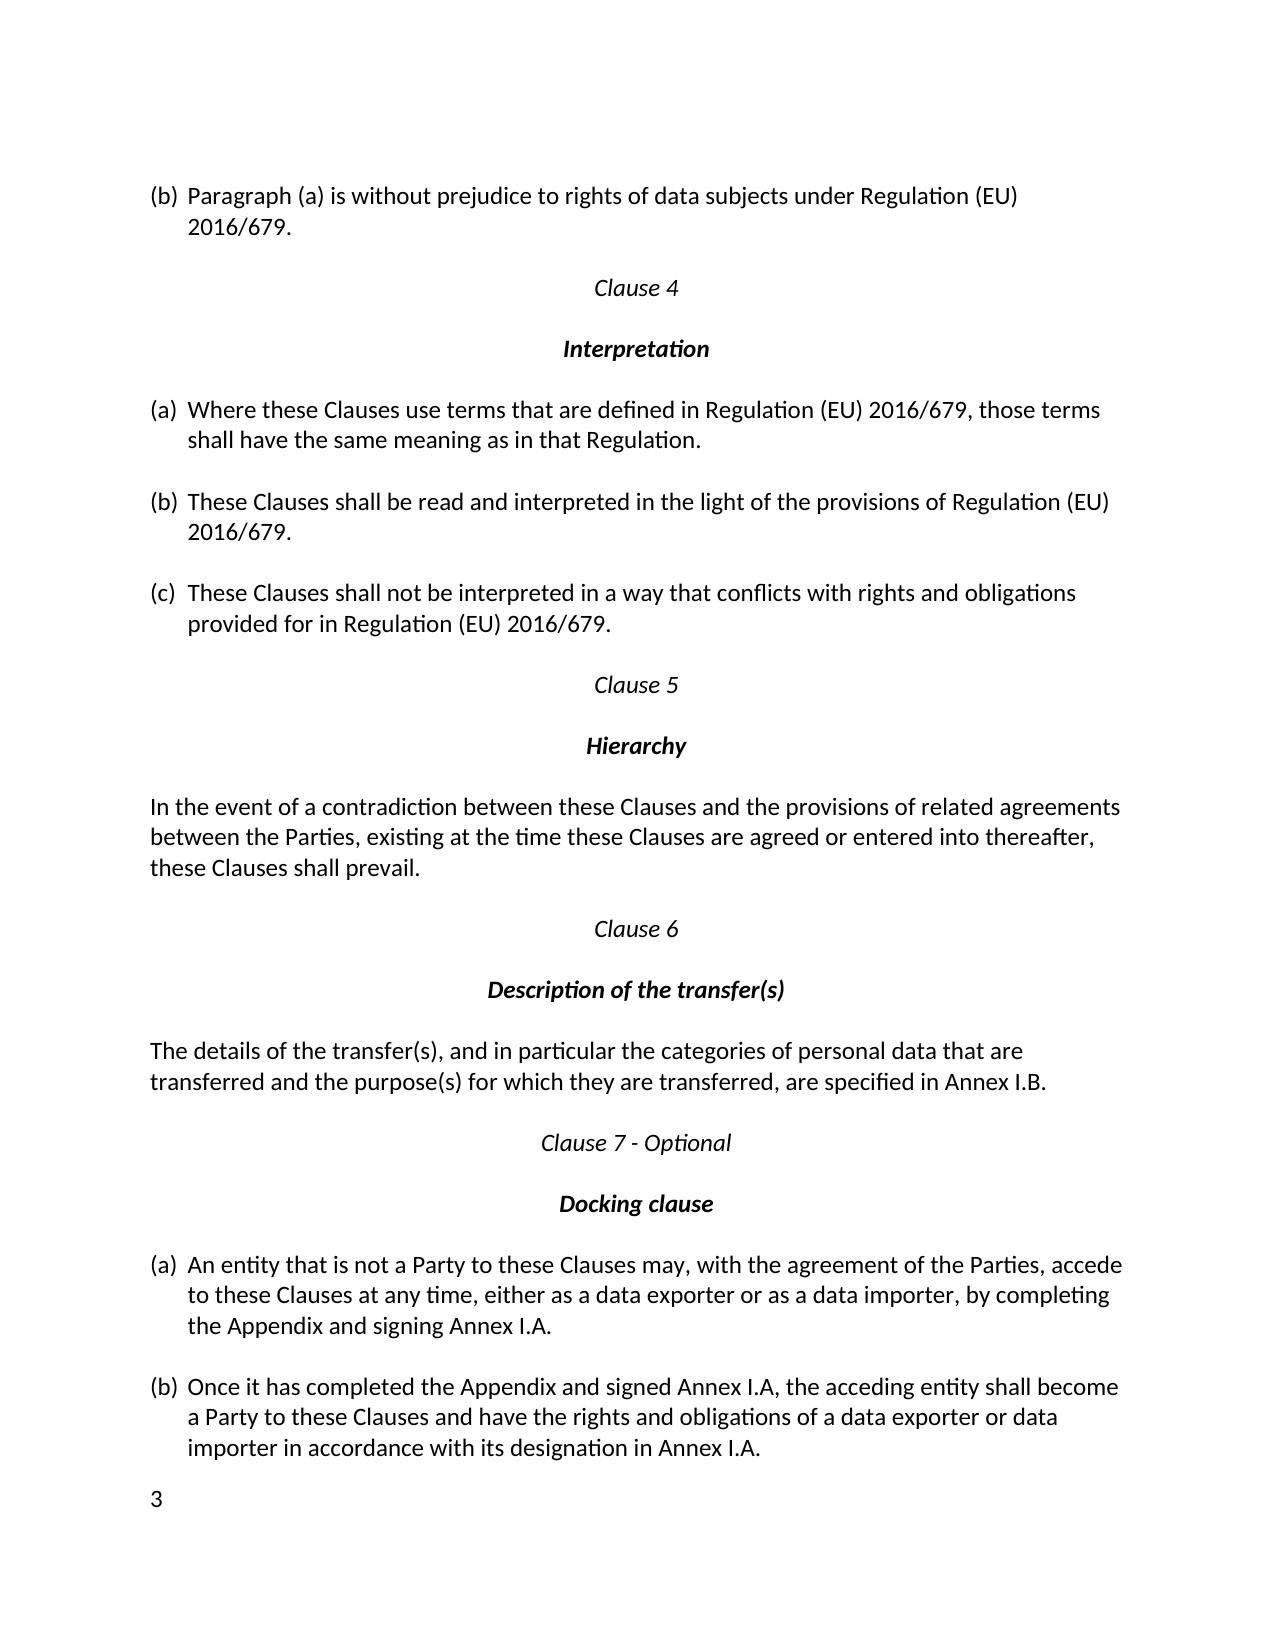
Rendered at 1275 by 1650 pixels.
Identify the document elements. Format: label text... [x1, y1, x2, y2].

text Clause 4 [150, 272, 1125, 303]
text Clause 7 - Optional [150, 1127, 1125, 1157]
list Once it has completed the Appendix and signed Annex I.A, the acceding entity shall become a Party to these Clauses and have the rights and obligations of a data exporter or data importer in accordance with its designation in Annex I.A. [150, 1371, 1125, 1462]
text Clause 6 [150, 913, 1125, 943]
list An entity that is not a Party to these Clauses may, with the agreement of the Parties, accede to these Clauses at any time, either as a data exporter or as a data importer, by completing the Appendix and signing Annex I.A. [150, 1249, 1125, 1340]
text The details of the transfer(s), and in particular the categories of personal data that are transferred and the purpose(s) for which they are transferred, are specified in Annex I.B. [150, 1035, 1125, 1096]
text Interpretation [150, 333, 1125, 364]
text Clause 5 [150, 669, 1125, 699]
list Paragraph (a) is without prejudice to rights of data subjects under Regulation (EU) 2016/679. [150, 181, 1125, 242]
text Description of the transfer(s) [150, 974, 1125, 1004]
text Docking clause [150, 1188, 1125, 1218]
text In the event of a contradiction between these Clauses and the provisions of related agreements between the Parties, existing at the time these Clauses are agreed or entered into thereafter, these Clauses shall prevail. [150, 791, 1125, 882]
text Hierarchy [150, 730, 1125, 760]
list These Clauses shall be read and interpreted in the light of the provisions of Regulation (EU) 2016/679. [150, 486, 1125, 547]
list Where these Clauses use terms that are defined in Regulation (EU) 2016/679, those terms shall have the same meaning as in that Regulation. [150, 394, 1125, 455]
list These Clauses shall not be interpreted in a way that conflicts with rights and obligations provided for in Regulation (EU) 2016/679. [150, 577, 1125, 638]
